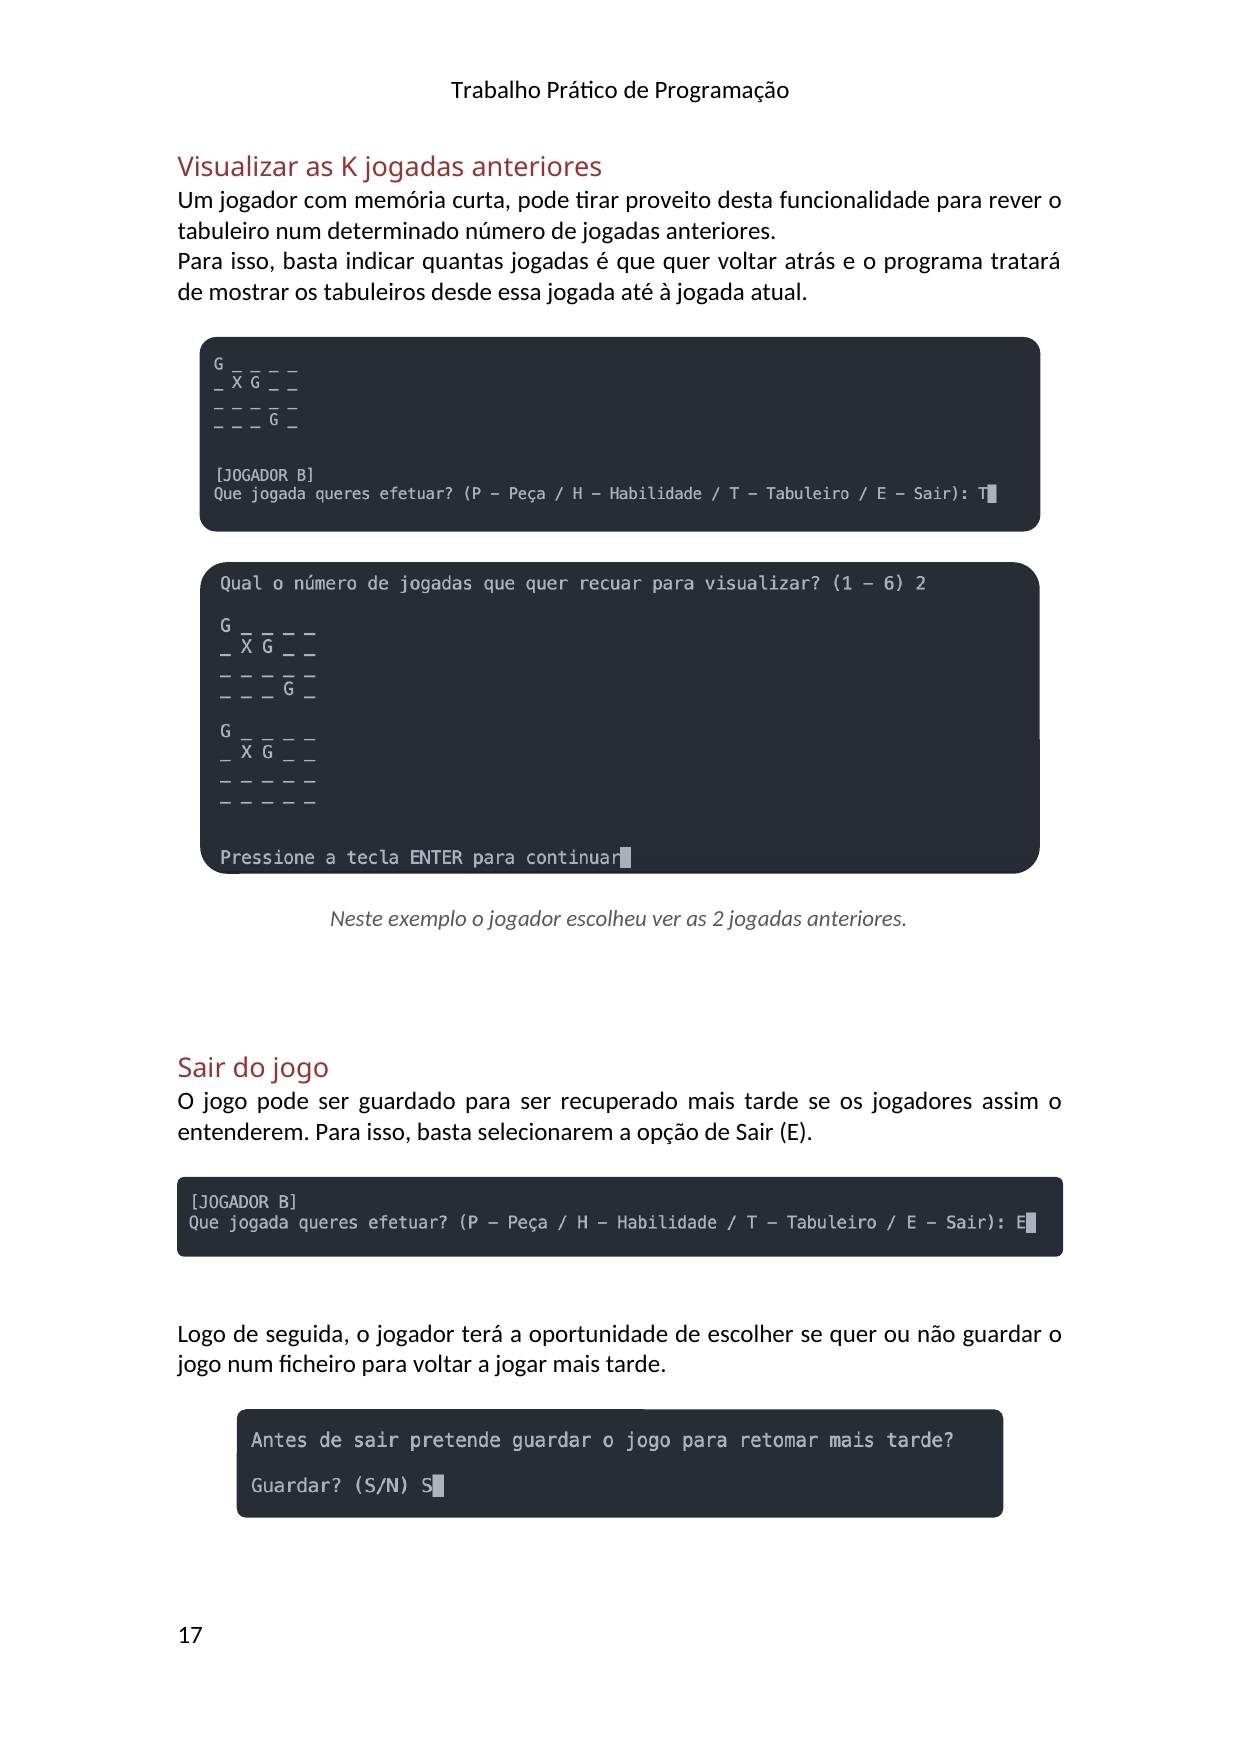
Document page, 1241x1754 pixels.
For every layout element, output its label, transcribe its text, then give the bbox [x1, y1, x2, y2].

text Um jogador com memória curta, pode tirar proveito desta funcionalidade para rever o tabuleiro num determinado número de jogadas anteriores. [177, 184, 1063, 246]
picture [199, 336, 1041, 532]
text Logo de seguida, o jogador terá a oportunidade de escolher se quer ou não guardar o jogo num ficheiro para voltar a jogar mais tarde. [177, 1318, 1063, 1379]
text Neste exemplo o jogador escolheu ver as 2 jogadas anteriores. [177, 904, 1063, 932]
subtitle Visualizar as K jogadas anteriores [177, 148, 1063, 184]
picture [236, 1409, 1004, 1518]
text O jogo pode ser guardado para ser recuperado mais tarde se os jogadores assim o entenderem. Para isso, basta selecionarem a opção de Sair (E). [177, 1085, 1063, 1146]
subtitle Sair do jogo [177, 1048, 1063, 1085]
text Para isso, basta indicar quantas jogadas é que quer voltar atrás e o programa tratará de mostrar os tabuleiros desde essa jogada até à jogada atual. [177, 246, 1063, 307]
picture [200, 562, 1040, 874]
picture [177, 1176, 1064, 1257]
